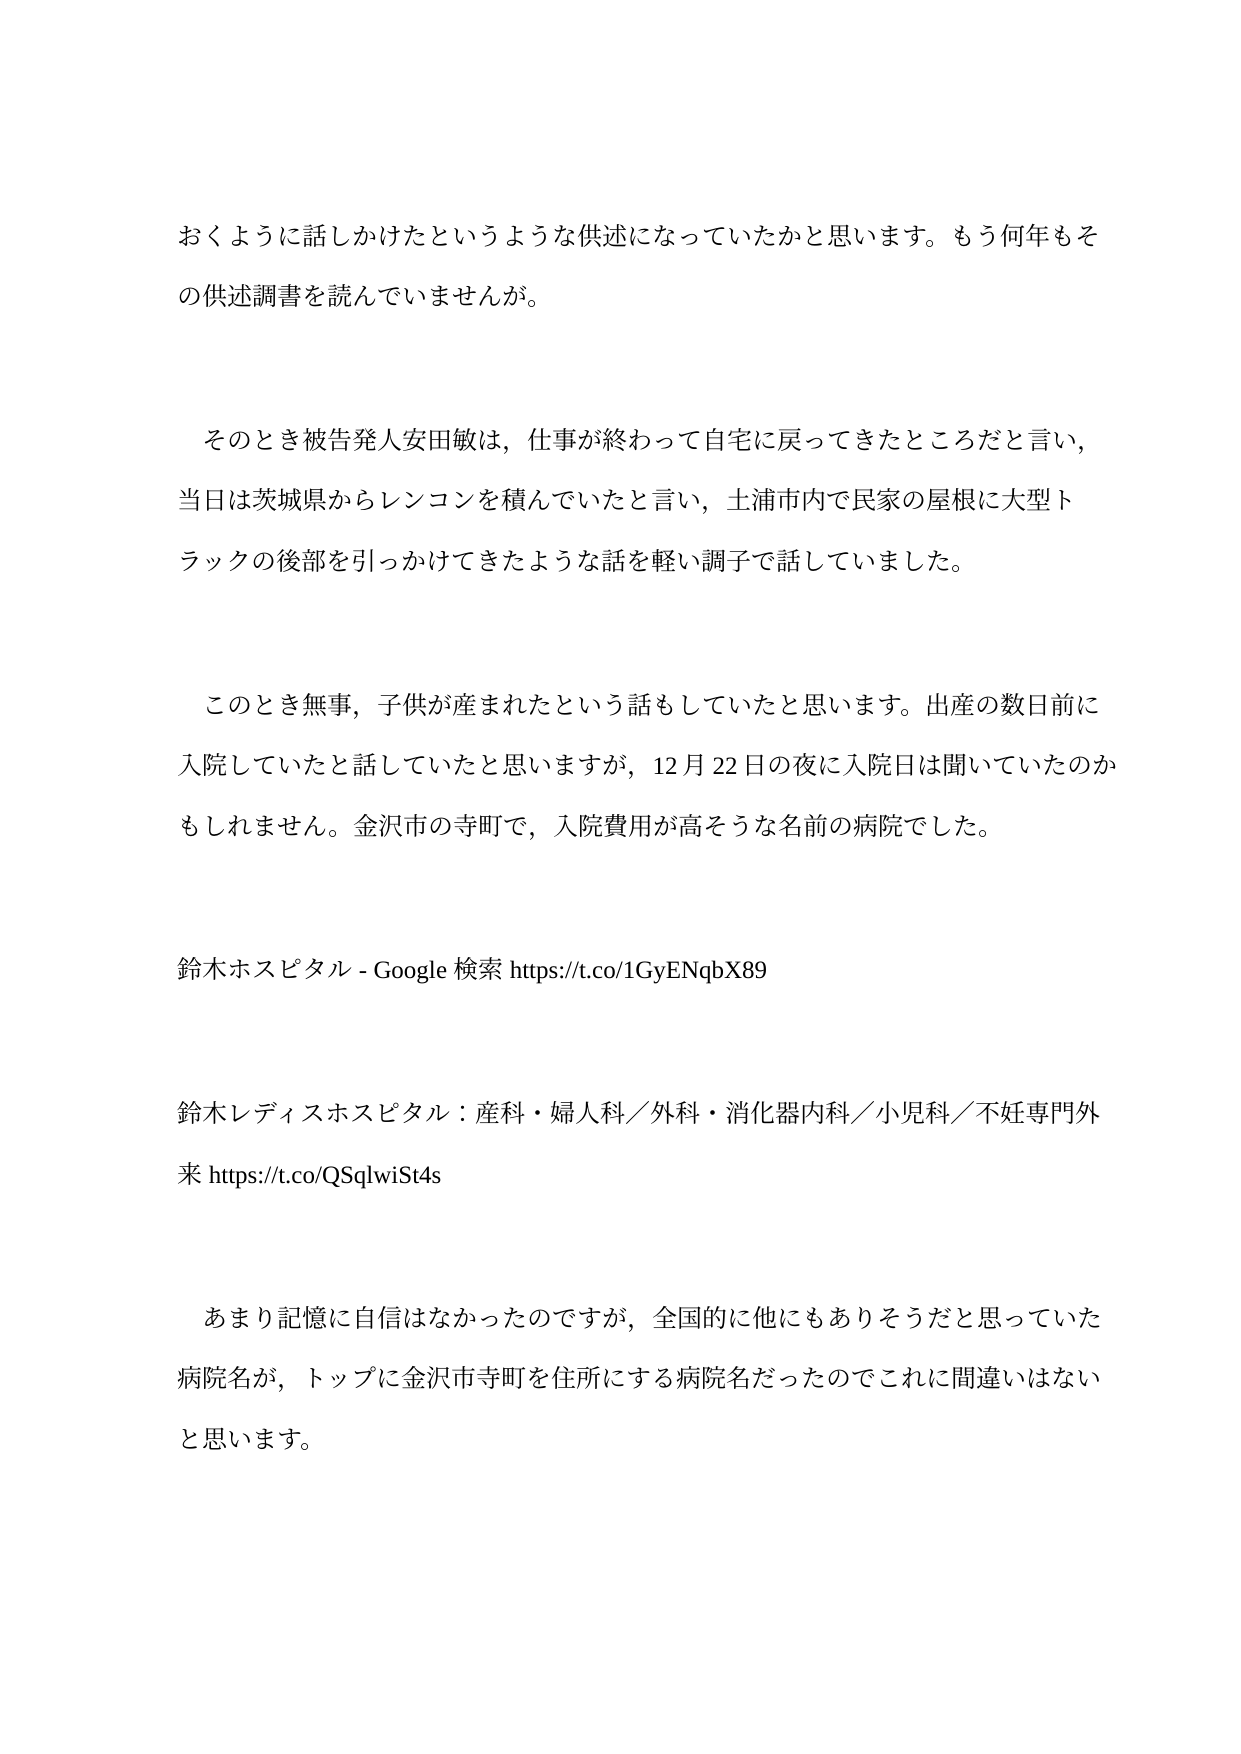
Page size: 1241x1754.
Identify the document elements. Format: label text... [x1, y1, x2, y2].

text あまり記憶に自信はなかったのですが，全国的に他にもありそうだと思っていた病院名が，トップに金沢市寺町を住所にする病院名だったのでこれに間違いはないと思います。 [177, 1290, 1122, 1464]
text 被告発人池田宏美の供述調書では違った話になっていて，被害者安藤文さんはものすごく嫌そうな顔をし，机の上に渡されたものを置いたままで，机の中に入れておくように話しかけたというような供述になっていたかと思います。もう何年もその供述調書を読んでいませんが。 [177, 208, 1122, 321]
text 鈴木ホスピタル - Google 検索 https://t.co/1GyENqbX89 [177, 942, 1122, 994]
text このとき無事，子供が産まれたという話もしていたと思います。出産の数日前に入院していたと話していたと思いますが，12月22日の夜に入院日は聞いていたのかもしれません。金沢市の寺町で，入院費用が高そうな名前の病院でした。 [177, 677, 1122, 851]
text そのとき被告発人安田敏は，仕事が終わって自宅に戻ってきたところだと言い，当日は茨城県からレンコンを積んでいたと言い，土浦市内で民家の屋根に大型トラックの後部を引っかけてきたような話を軽い調子で話していました。 [177, 412, 1122, 586]
text 鈴木レディスホスピタル：産科・婦人科／外科・消化器内科／小児科／不妊専門外来 https://t.co/QSqlwiSt4s [177, 1086, 1122, 1199]
